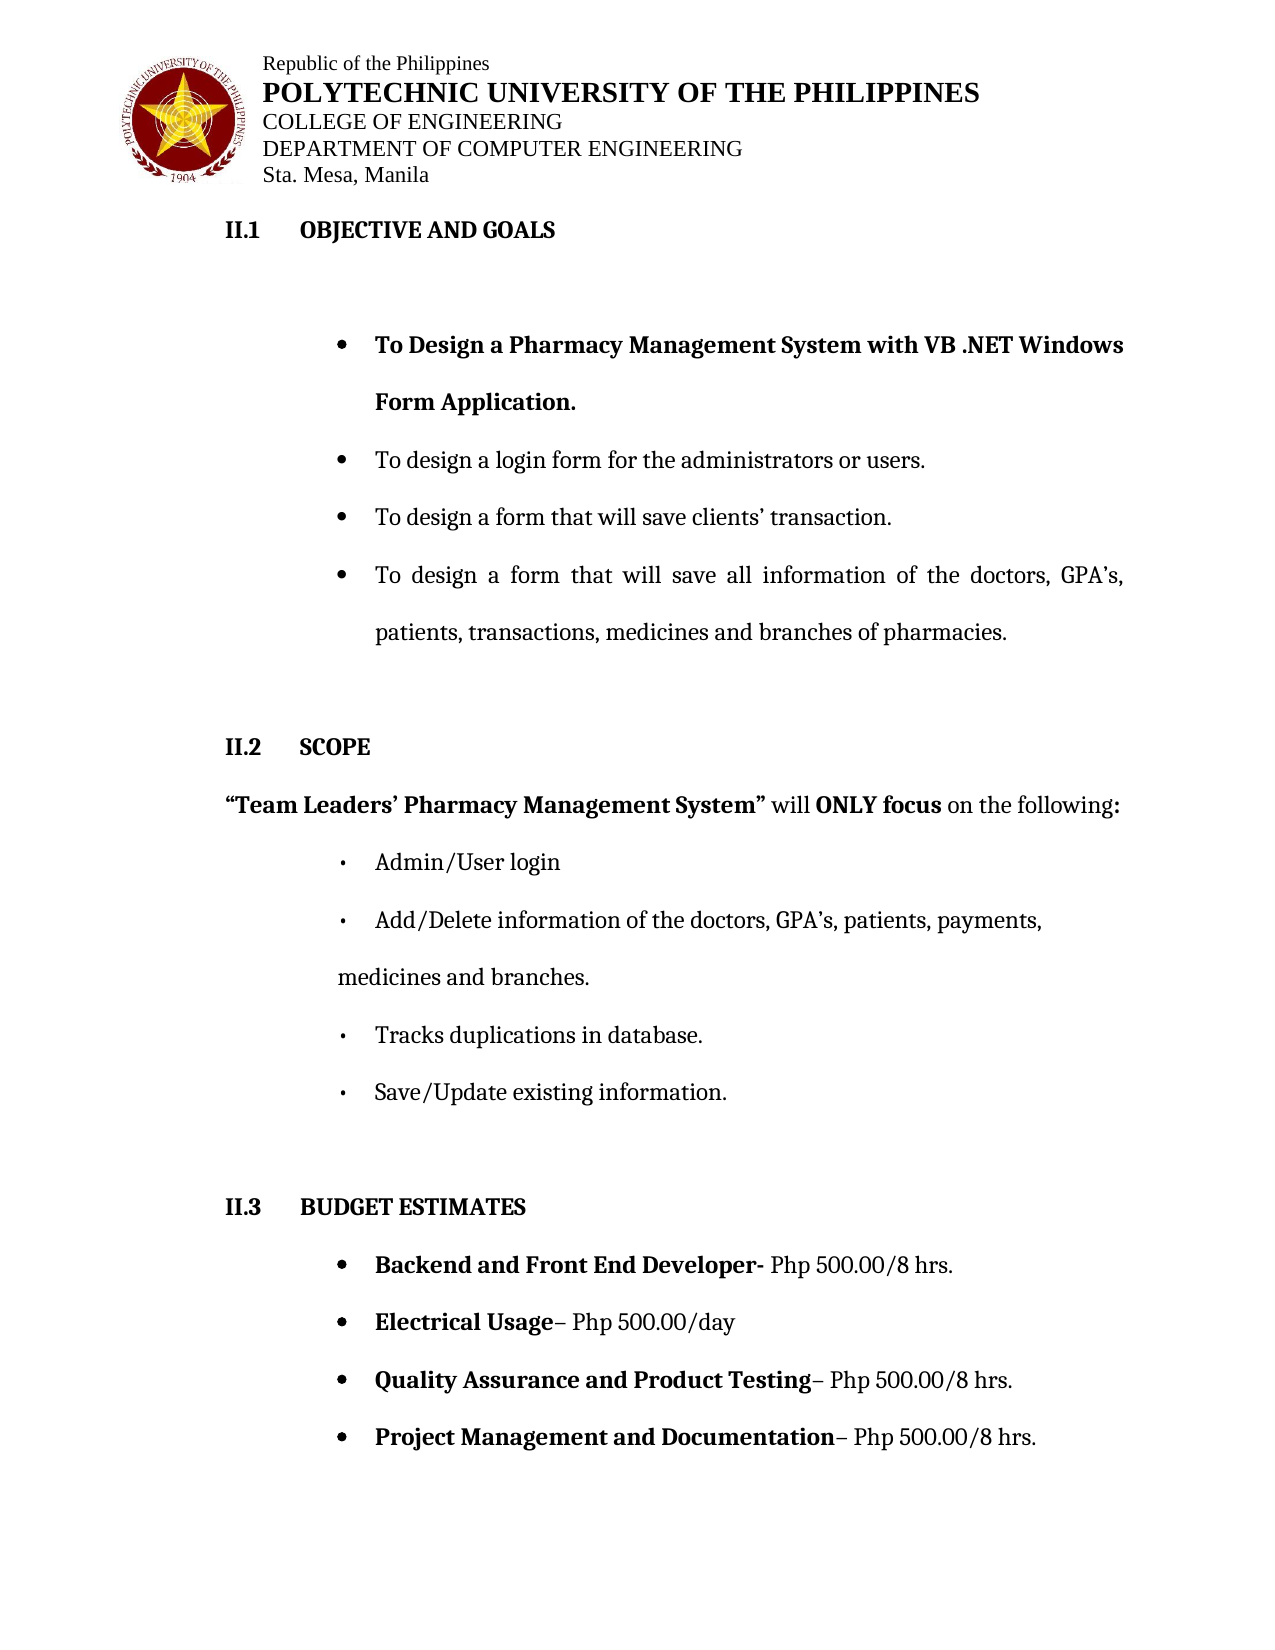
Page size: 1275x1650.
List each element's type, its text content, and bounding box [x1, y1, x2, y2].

list To design a form that will save clients’ transaction. [337, 503, 1125, 532]
text II.2 SCOPE [225, 733, 1125, 762]
list To design a login form for the administrators or users. [337, 446, 1125, 474]
list To design a form that will save all information of the doctors, GPA’s, patients, transactions, medicines and branches of pharmacies. [337, 561, 1125, 647]
text II.3 BUDGET ESTIMATES [225, 1193, 1125, 1222]
list To Design a Pharmacy Management System with VB .NET Windows Form Application. [337, 331, 1125, 417]
text II.1 OBJECTIVE AND GOALS [150, 216, 1125, 244]
text • Tracks duplications in database. [337, 1021, 1125, 1049]
text “Team Leaders’ Pharmacy Management System” will ONLY focus on the following: [225, 791, 1125, 819]
list Quality Assurance and Product Testing– Php 500.00/8 hrs. [337, 1366, 1125, 1394]
picture [119, 56, 247, 185]
list Electrical Usage– Php 500.00/day [337, 1308, 1125, 1337]
text • Save/Update existing information. [337, 1078, 1125, 1107]
text • Add/Delete information of the doctors, GPA’s, patients, payments, medicines and branches. [337, 906, 1125, 992]
list Backend and Front End Developer- Php 500.00/8 hrs. [337, 1251, 1125, 1279]
text • Admin/User login [337, 848, 1125, 877]
list Project Management and Documentation– Php 500.00/8 hrs. [337, 1423, 1125, 1452]
